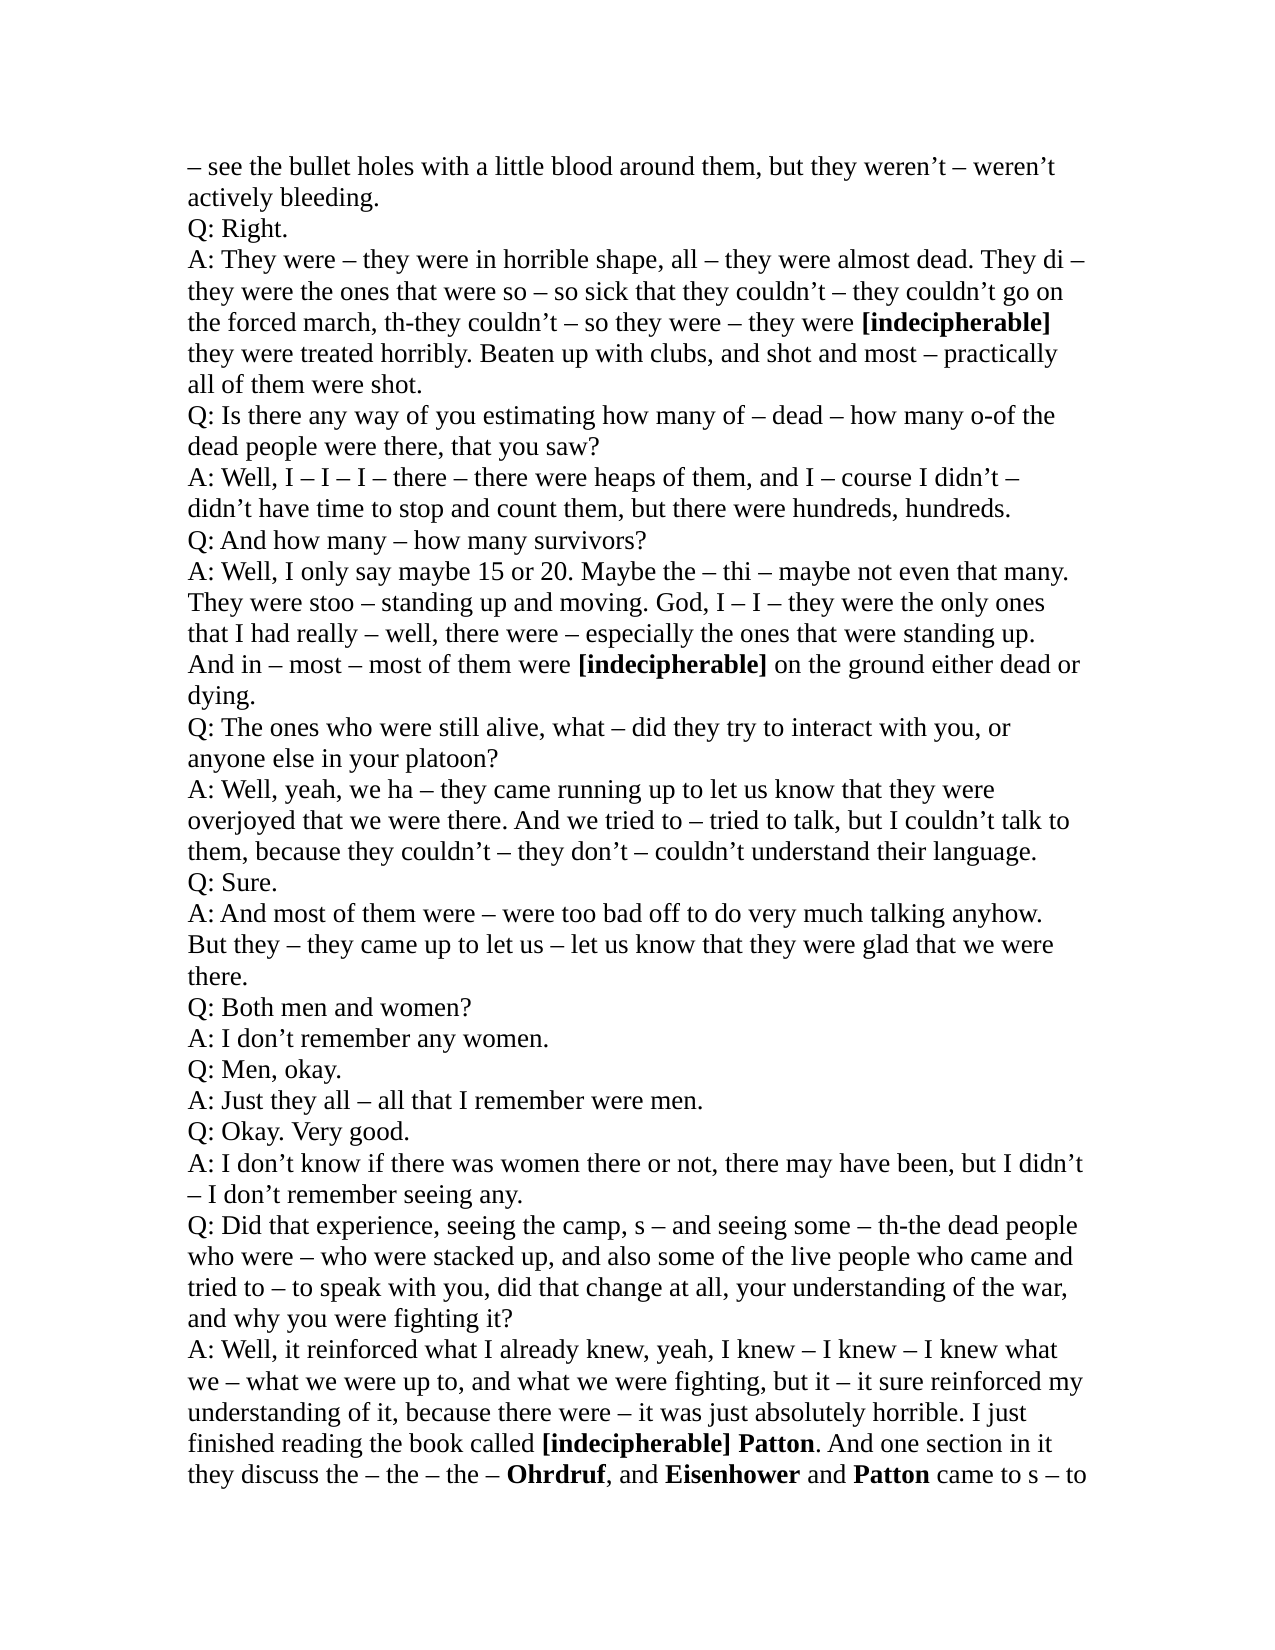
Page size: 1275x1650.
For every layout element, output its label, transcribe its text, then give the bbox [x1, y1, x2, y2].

text Q: Men, okay. [187, 1116, 1087, 1147]
text A: Oh yes. They – th-they were in ha – in horrible shape. Some of them had just been shot, and they were so bad off they weren’t even bleeding. You could see the – see the bullet holes with a little blood around them, but they weren’t – weren’t actively bleeding. [187, 150, 1087, 274]
text A: Well, yeah, we ha – they came running up to let us know that they were overjoyed that we were there. And we tried to – tried to talk, but I couldn’t talk to them, because they couldn’t – they don’t – couldn’t understand their language. [187, 835, 1087, 929]
text Q: Sure. [187, 929, 1087, 960]
text Q: Did that experience, seeing the camp, s – and seeing some – th-the dead people who were – who were stacked up, and also some of the live people who came and tried to – to speak with you, did that change at all, your understanding of the war, and why you were fighting it? [187, 1271, 1087, 1396]
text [187, 1396, 1087, 1489]
text Q: And how many – how many survivors? [187, 586, 1087, 617]
text A: And most of them were – were too bad off to do very much talking anyhow. But they – they came up to let us – let us know that they were glad that we were there. [187, 960, 1087, 1053]
text A: They were – they were in horrible shape, all – they were almost dead. They di – they were the ones that were so – so sick that they couldn’t – they couldn’t go on the forced march, th-they couldn’t – so they were – they were [indecipherable] they were treated horribly. Beaten up with clubs, and shot and most – practically all of them were shot. [187, 306, 1087, 461]
text Q: The ones who were still alive, what – did they try to interact with you, or anyone else in your platoon? [187, 773, 1087, 835]
text Q: Right. [187, 274, 1087, 306]
text A: I don’t know if there was women there or not, there may have been, but I didn’t – I don’t remember seeing any. [187, 1209, 1087, 1271]
text Q: Okay. Very good. [187, 1178, 1087, 1209]
text A: Well, I – I – I – there – there were heaps of them, and I – course I didn’t – didn’t have time to stop and count them, but there were hundreds, hundreds. [187, 524, 1087, 586]
text Q: Is there any way of you estimating how many of – dead – how many o-of the dead people were there, that you saw? [187, 461, 1087, 524]
text A: Well, I only say maybe 15 or 20. Maybe the – thi – maybe not even that many. They were stoo – standing up and moving. God, I – I – they were the only ones that I had really – well, there were – especially the ones that were standing up. And in – most – most of them were [indecipherable] on the ground either dead or dying. [187, 617, 1087, 773]
text Q: Both men and women? [187, 1053, 1087, 1084]
text A: I don’t remember any women. [187, 1084, 1087, 1116]
text A: Just they all – all that I remember were men. [187, 1147, 1087, 1178]
